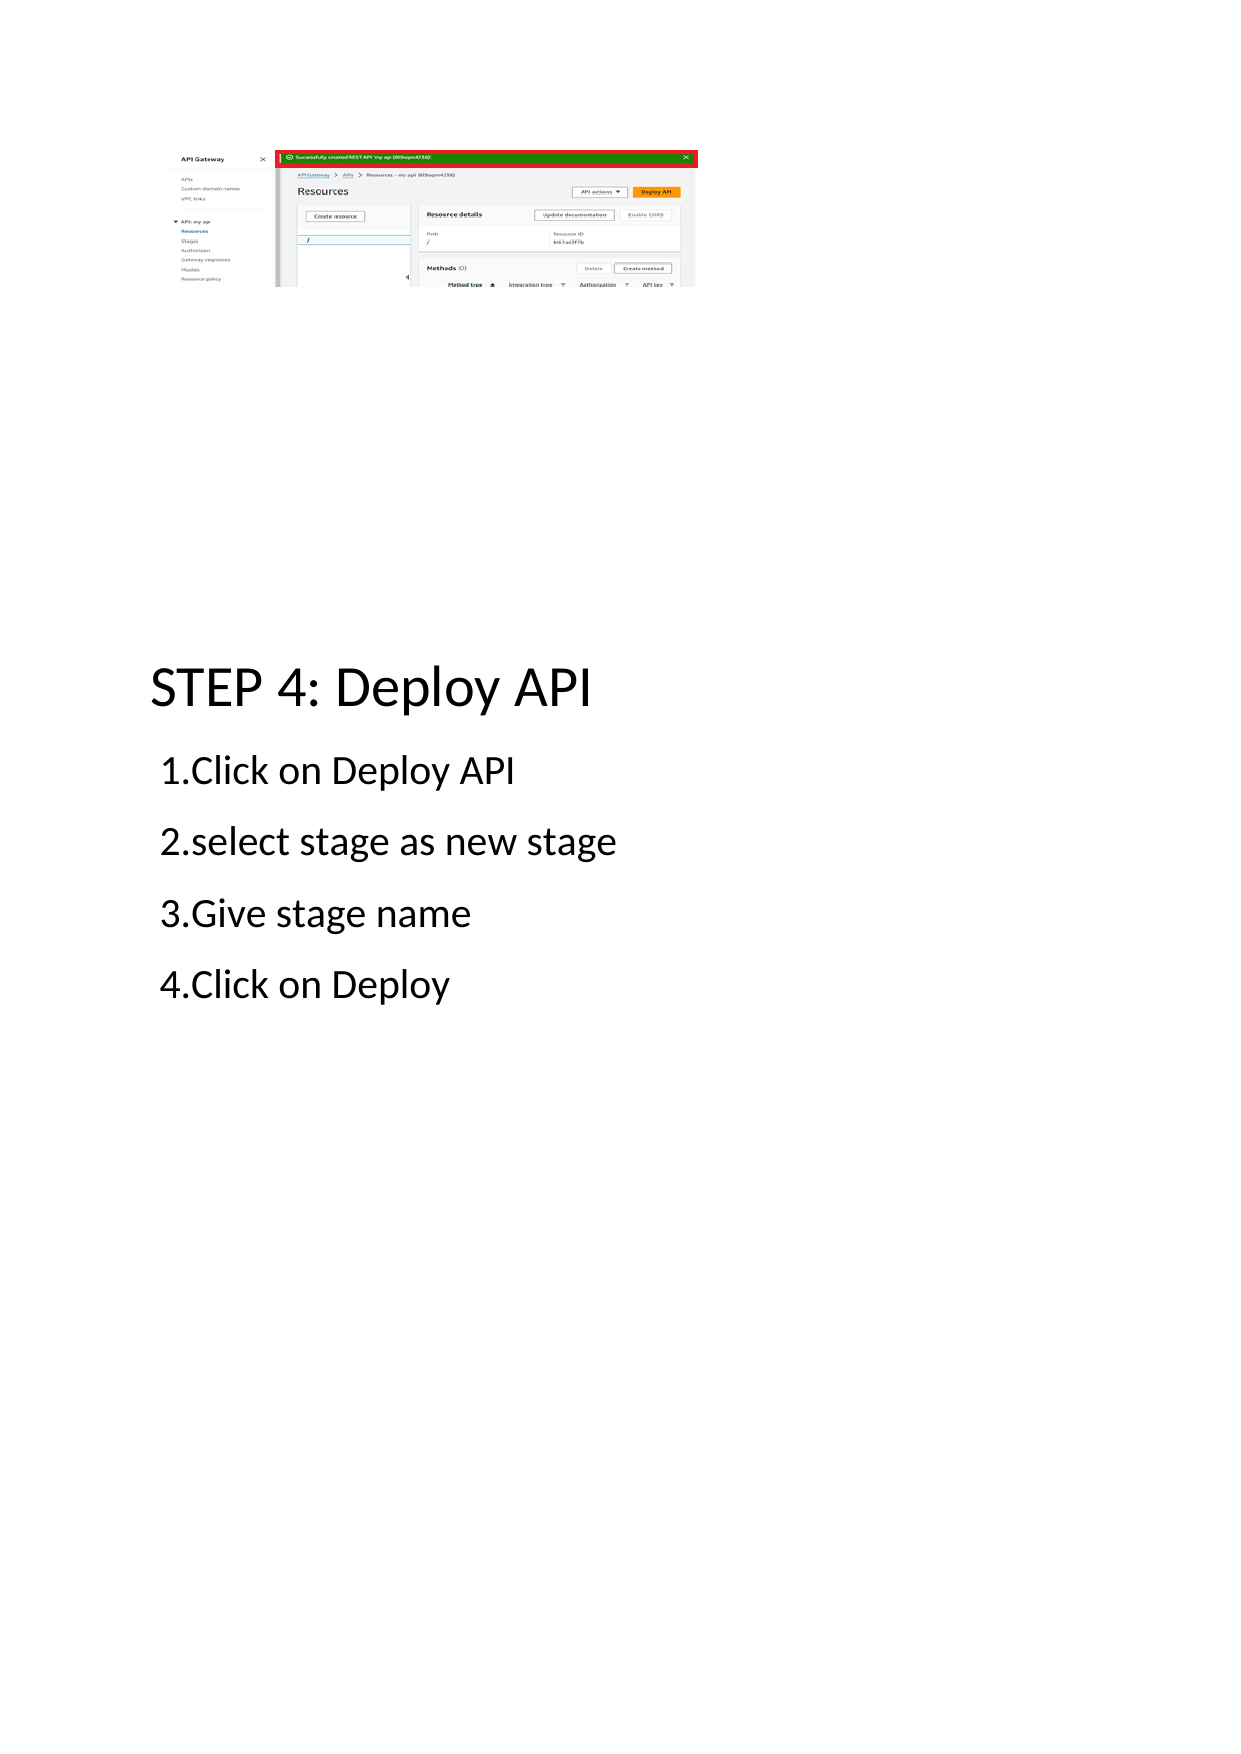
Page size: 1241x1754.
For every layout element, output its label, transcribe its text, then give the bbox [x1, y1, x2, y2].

picture [168, 150, 932, 630]
text 1.Click on Deploy API [150, 744, 1090, 794]
text STEP 4: Deploy API [150, 650, 1090, 721]
text 2.select stage as new stage [150, 815, 1090, 866]
text 3.Give stage name [150, 887, 1090, 938]
text 4.Click on Deploy [150, 958, 1090, 1009]
